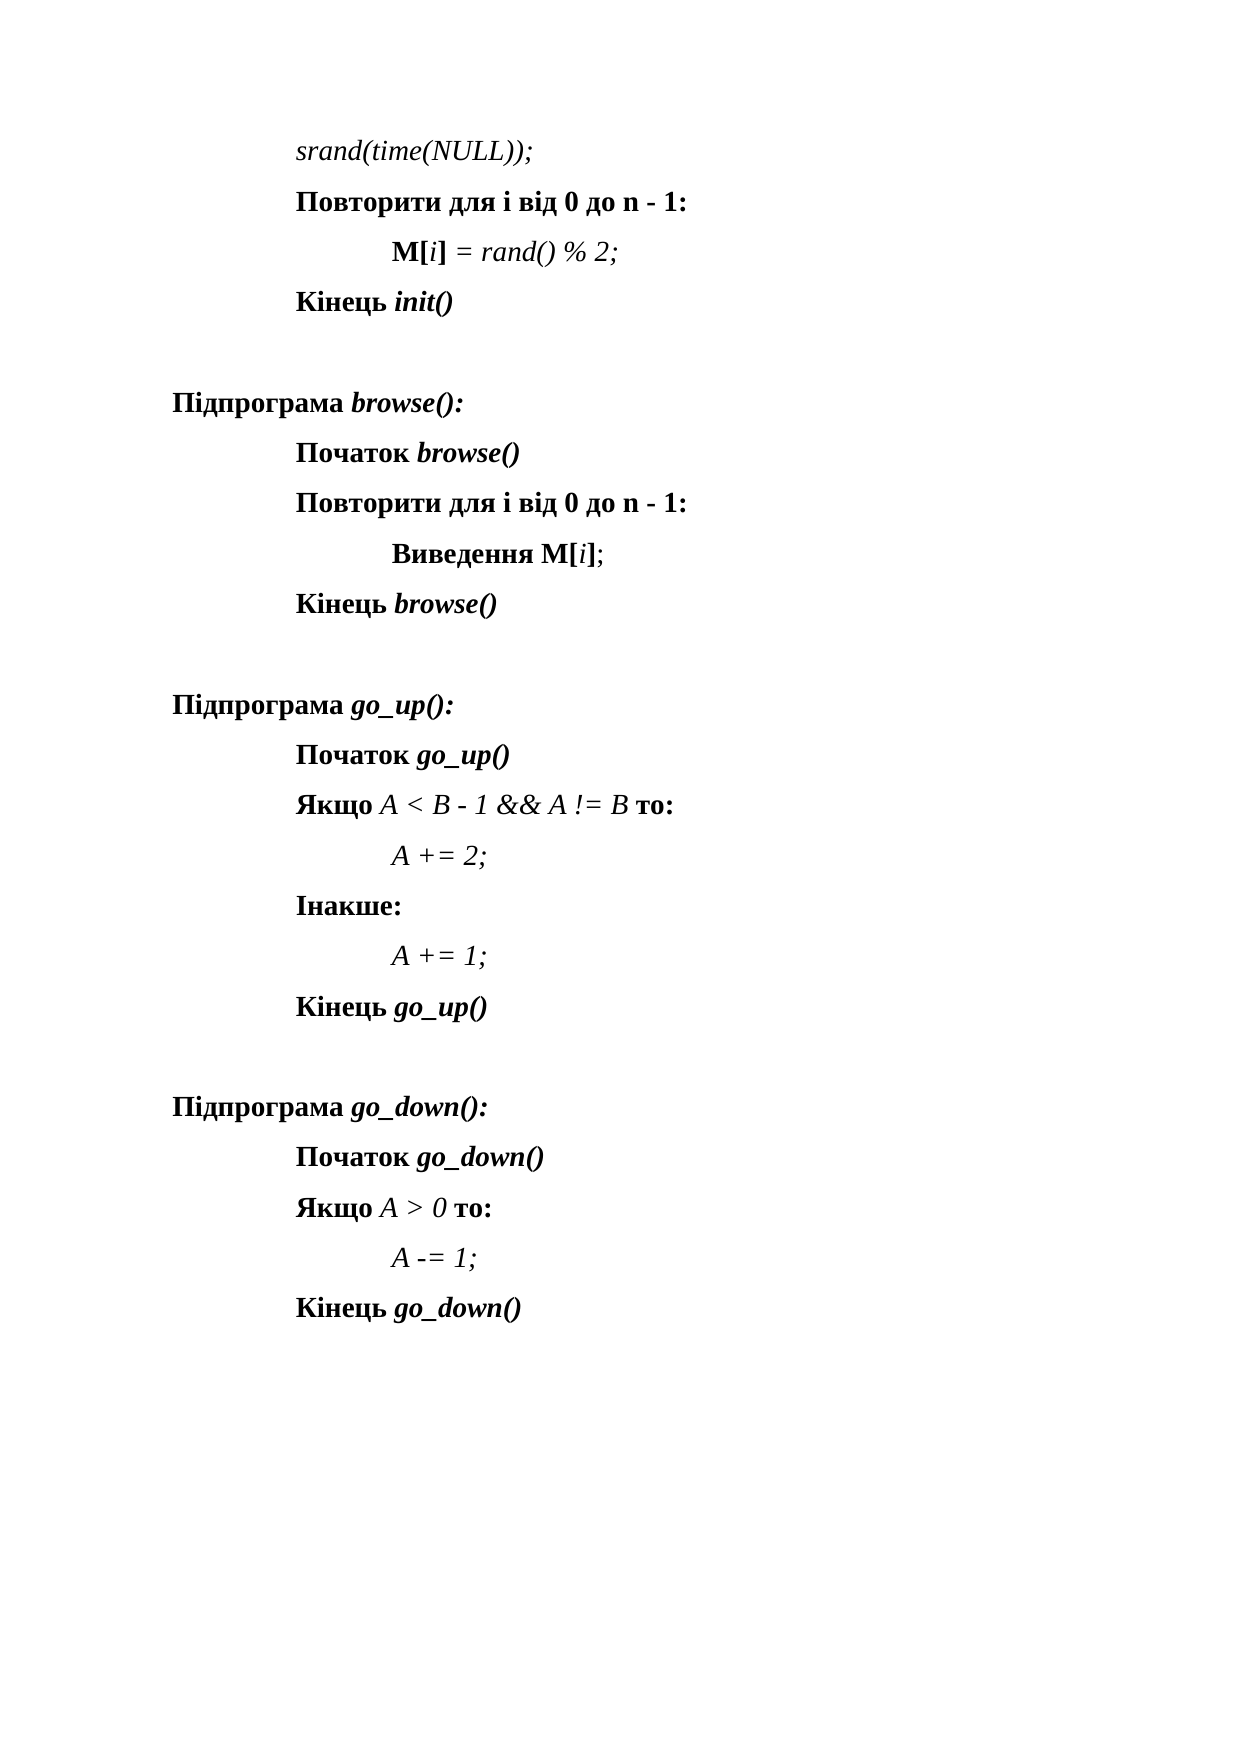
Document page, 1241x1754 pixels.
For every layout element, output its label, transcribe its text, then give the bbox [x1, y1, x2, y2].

text Підпрограма browse(): [172, 385, 1163, 418]
text Якщо A < B - 1 && A != B то: [172, 787, 1163, 821]
text srand(time(NULL)); [172, 133, 1163, 167]
text Початок go_up() [172, 737, 1163, 771]
text Кінець go_down() [172, 1291, 1163, 1324]
text A += 2; [172, 838, 1163, 871]
text A -= 1; [172, 1240, 1163, 1274]
text Кінець init() [172, 284, 1163, 318]
text Підпрограма go_up(): [172, 687, 1163, 720]
text M[i] = rand() % 2; [242, 234, 1163, 267]
text Повторити для i від 0 до n - 1: [172, 184, 1163, 217]
text Виведення M[i]; [242, 536, 1163, 569]
text Інакше: [172, 888, 1163, 922]
text Початок browse() [172, 435, 1163, 469]
text Початок go_down() [172, 1139, 1163, 1173]
text Кінець go_up() [172, 989, 1163, 1022]
text Кінець browse() [172, 586, 1163, 620]
text Повторити для i від 0 до n - 1: [172, 486, 1163, 519]
text Підпрограма go_down(): [172, 1089, 1163, 1123]
text Якщо A > 0 то: [172, 1190, 1163, 1223]
text A += 1; [172, 938, 1163, 972]
